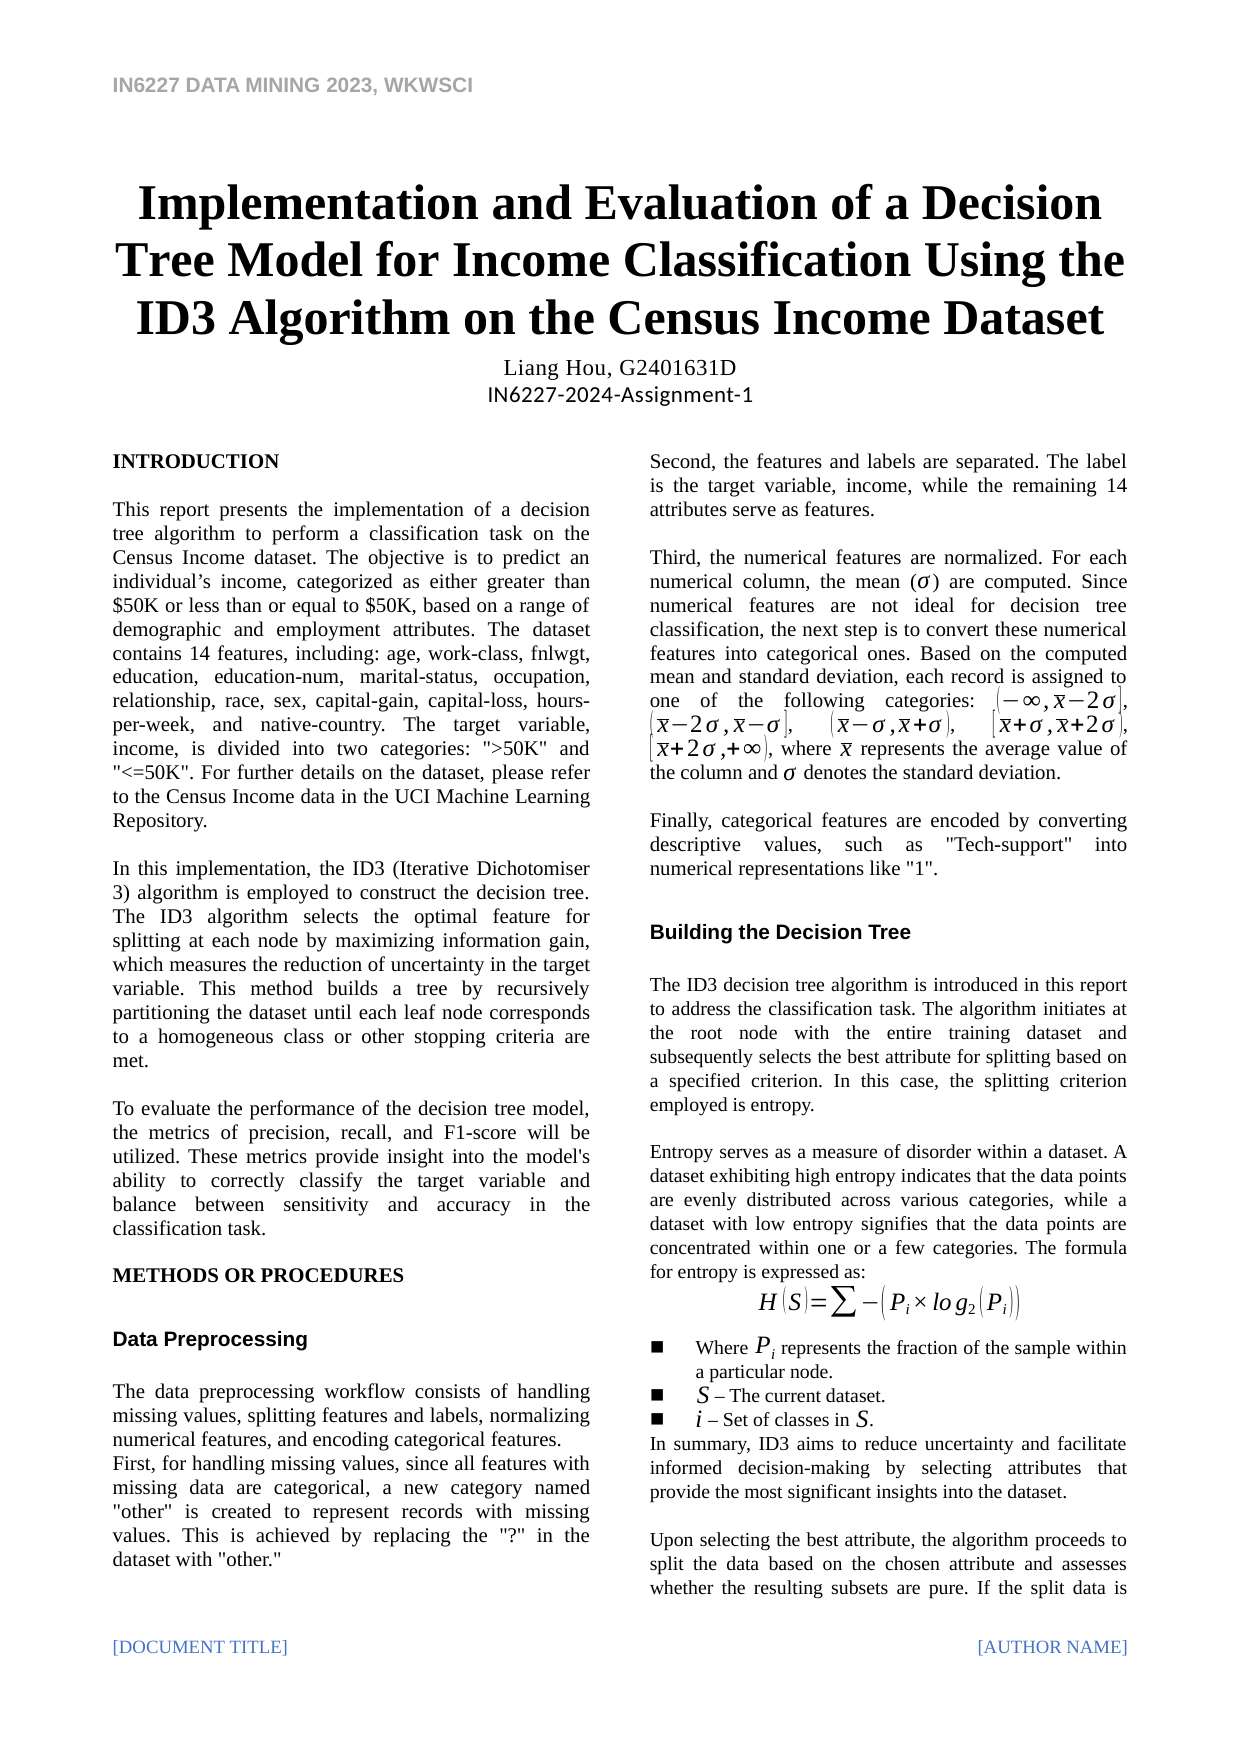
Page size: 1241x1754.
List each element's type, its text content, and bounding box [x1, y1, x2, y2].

text METHODS OR PROCEDURES [112, 1264, 591, 1288]
text This report presents the implementation of a decision tree algorithm to perform a classification task on the Census Income dataset. The objective is to predict an individual’s income, categorized as either greater than $50K or less than or equal to $50K, based on a range of demographic and employment attributes. The dataset contains 14 features, including: age, work-class, fnlwgt, education, education-num, marital-status, occupation, relationship, race, sex, capital-gain, capital-loss, hours-per-week, and native-country. The target variable, income, is divided into two categories: ">50K" and "<=50K". For further details on the dataset, please refer to the Census Income data in the UCI Machine Learning Repository. [112, 497, 591, 832]
list – The current dataset. [649, 1383, 1128, 1407]
list Where represents the fraction of the sample within a particular node. [649, 1336, 1128, 1383]
subtitle Building the Decision Tree [649, 921, 1128, 944]
text The data preprocessing workflow consists of handling missing values, splitting features and labels, normalizing numerical features, and encoding categorical features. [112, 1379, 591, 1451]
text Liang Hou, G2401631D IN6227-2024-Assignment-1 [112, 353, 1128, 408]
text Finally, categorical features are encoded by converting descriptive values, such as "Tech-support" into numerical representations like "1". [649, 808, 1128, 880]
text First, for handling missing values, since all features with missing data are categorical, a new category named "other" is created to represent records with missing values. This is achieved by replacing the "?" in the dataset with "other." [112, 1451, 591, 1571]
text In this implementation, the ID3 (Iterative Dichotomiser 3) algorithm is employed to construct the decision tree. The ID3 algorithm selects the optimal feature for splitting at each node by maximizing information gain, which measures the reduction of uncertainty in the target variable. This method builds a tree by recursively partitioning the dataset until each leaf node corresponds to a homogeneous class or other stopping criteria are met. [112, 856, 591, 1072]
list – Set of classes in . [649, 1407, 1128, 1431]
text INTRODUCTION [112, 449, 591, 473]
text To evaluate the performance of the decision tree model, the metrics of precision, recall, and F1-score will be utilized. These metrics provide insight into the model's ability to correctly classify the target variable and balance between sensitivity and accuracy in the classification task. [112, 1096, 591, 1240]
text In summary, ID3 aims to reduce uncertainty and facilitate informed decision-making by selecting attributes that provide the most significant insights into the dataset. [649, 1431, 1128, 1503]
text Entropy serves as a measure of disorder within a dataset. A dataset exhibiting high entropy indicates that the data points are evenly distributed across various categories, while a dataset with low entropy signifies that the data points are concentrated within one or a few categories. The formula for entropy is expressed as: [649, 1140, 1128, 1283]
subtitle Data Preprocessing [112, 1328, 591, 1351]
text The ID3 decision tree algorithm is introduced in this report to address the classification task. The algorithm initiates at the root node with the entire training dataset and subsequently selects the best attribute for splitting based on a specified criterion. In this case, the splitting criterion employed is entropy. [649, 972, 1128, 1116]
text Third, the numerical features are normalized. For each numerical column, the mean () are computed. Since numerical features are not ideal for decision tree classification, the next step is to convert these numerical features into categorical ones. Based on the computed mean and standard deviation, each record is assigned to one of the following categories: , , , , , where represents the average value of the column and denotes the standard deviation. [649, 545, 1128, 784]
subtitle Implementation and Evaluation of a Decision Tree Model for Income Classification Using the ID3 Algorithm on the Census Income Dataset [112, 173, 1128, 345]
text Second, the features and labels are separated. The label is the target variable, income, while the remaining 14 attributes serve as features. [649, 449, 1128, 521]
